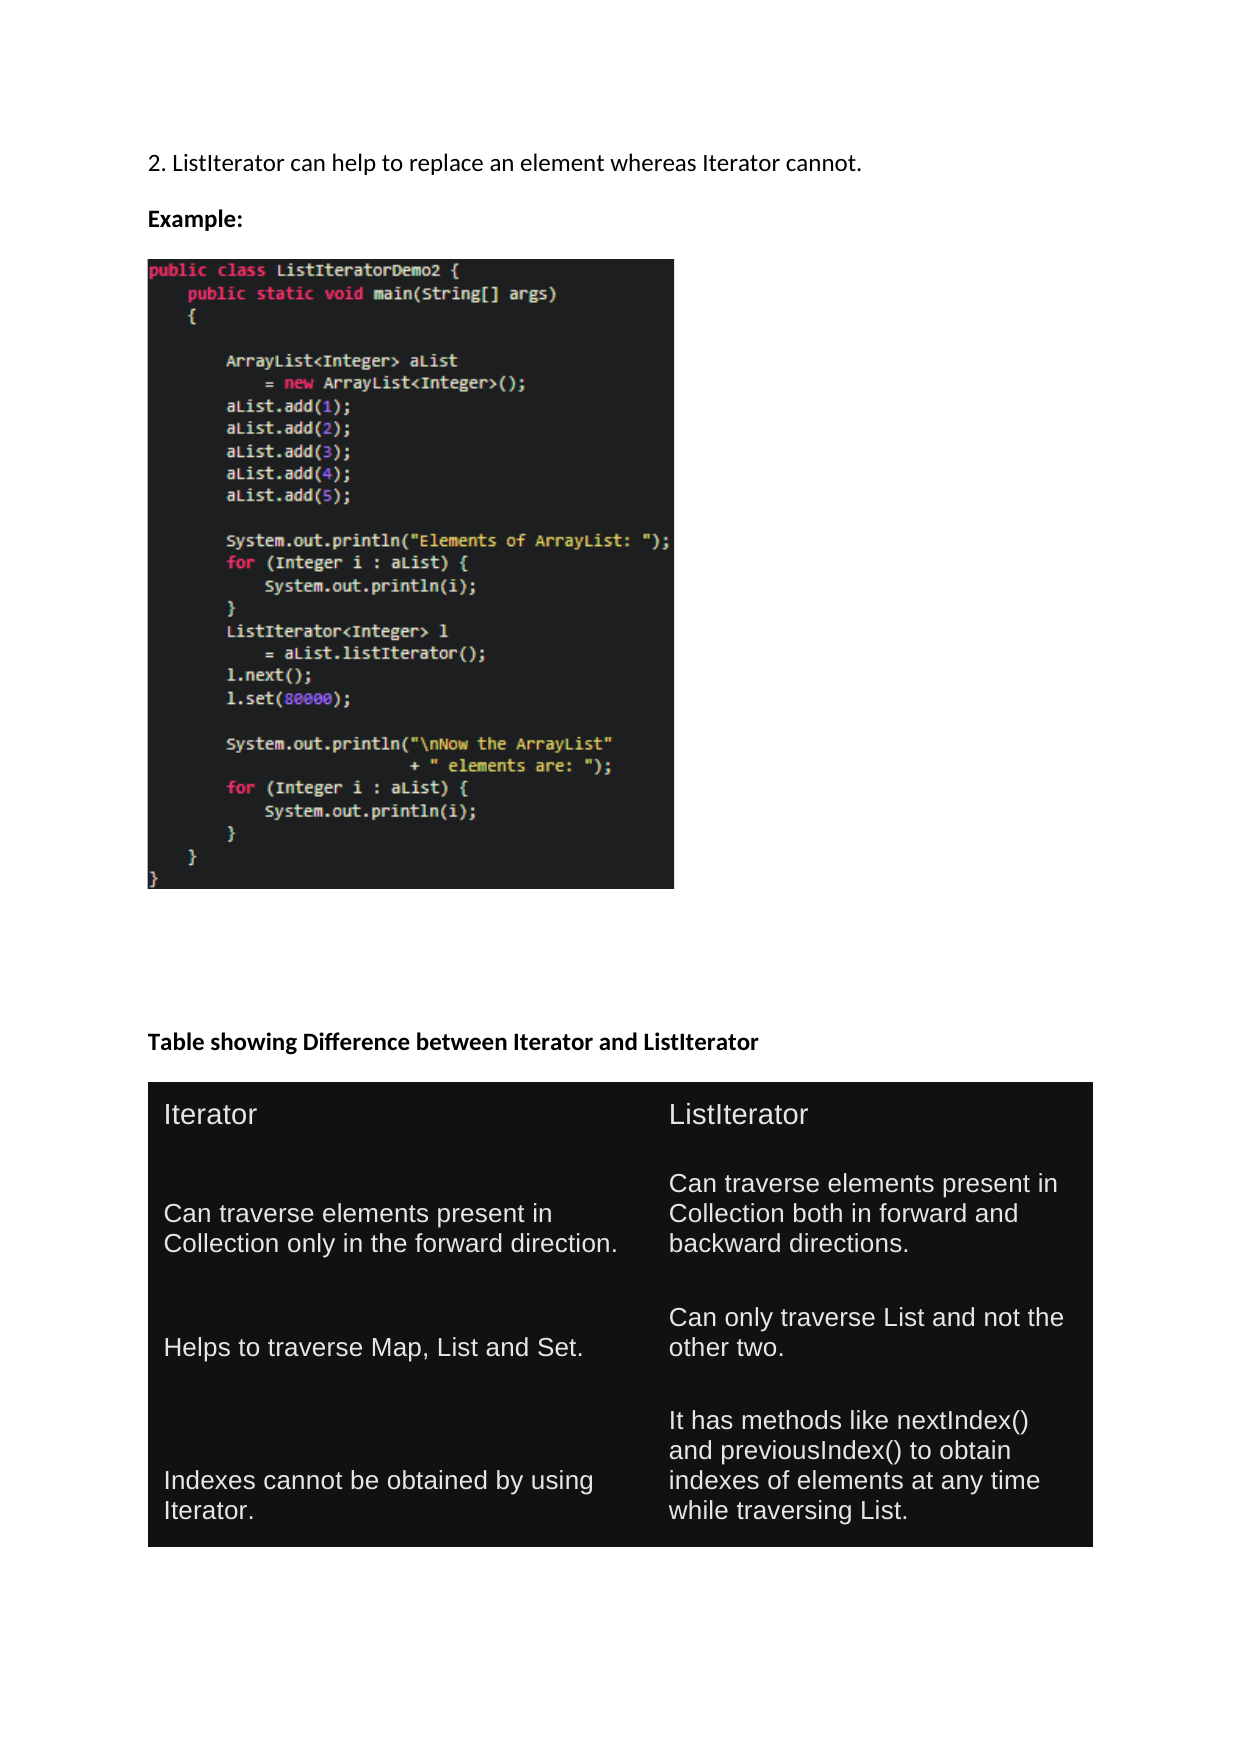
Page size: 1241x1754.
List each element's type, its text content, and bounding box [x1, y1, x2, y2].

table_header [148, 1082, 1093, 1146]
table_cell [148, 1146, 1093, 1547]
text 2. ListIterator can help to replace an element whereas Iterator cannot. [148, 148, 1093, 178]
picture [147, 259, 675, 889]
text Example: [148, 203, 1093, 234]
text Table showing Difference between Iterator and ListIterator [148, 1026, 1093, 1056]
